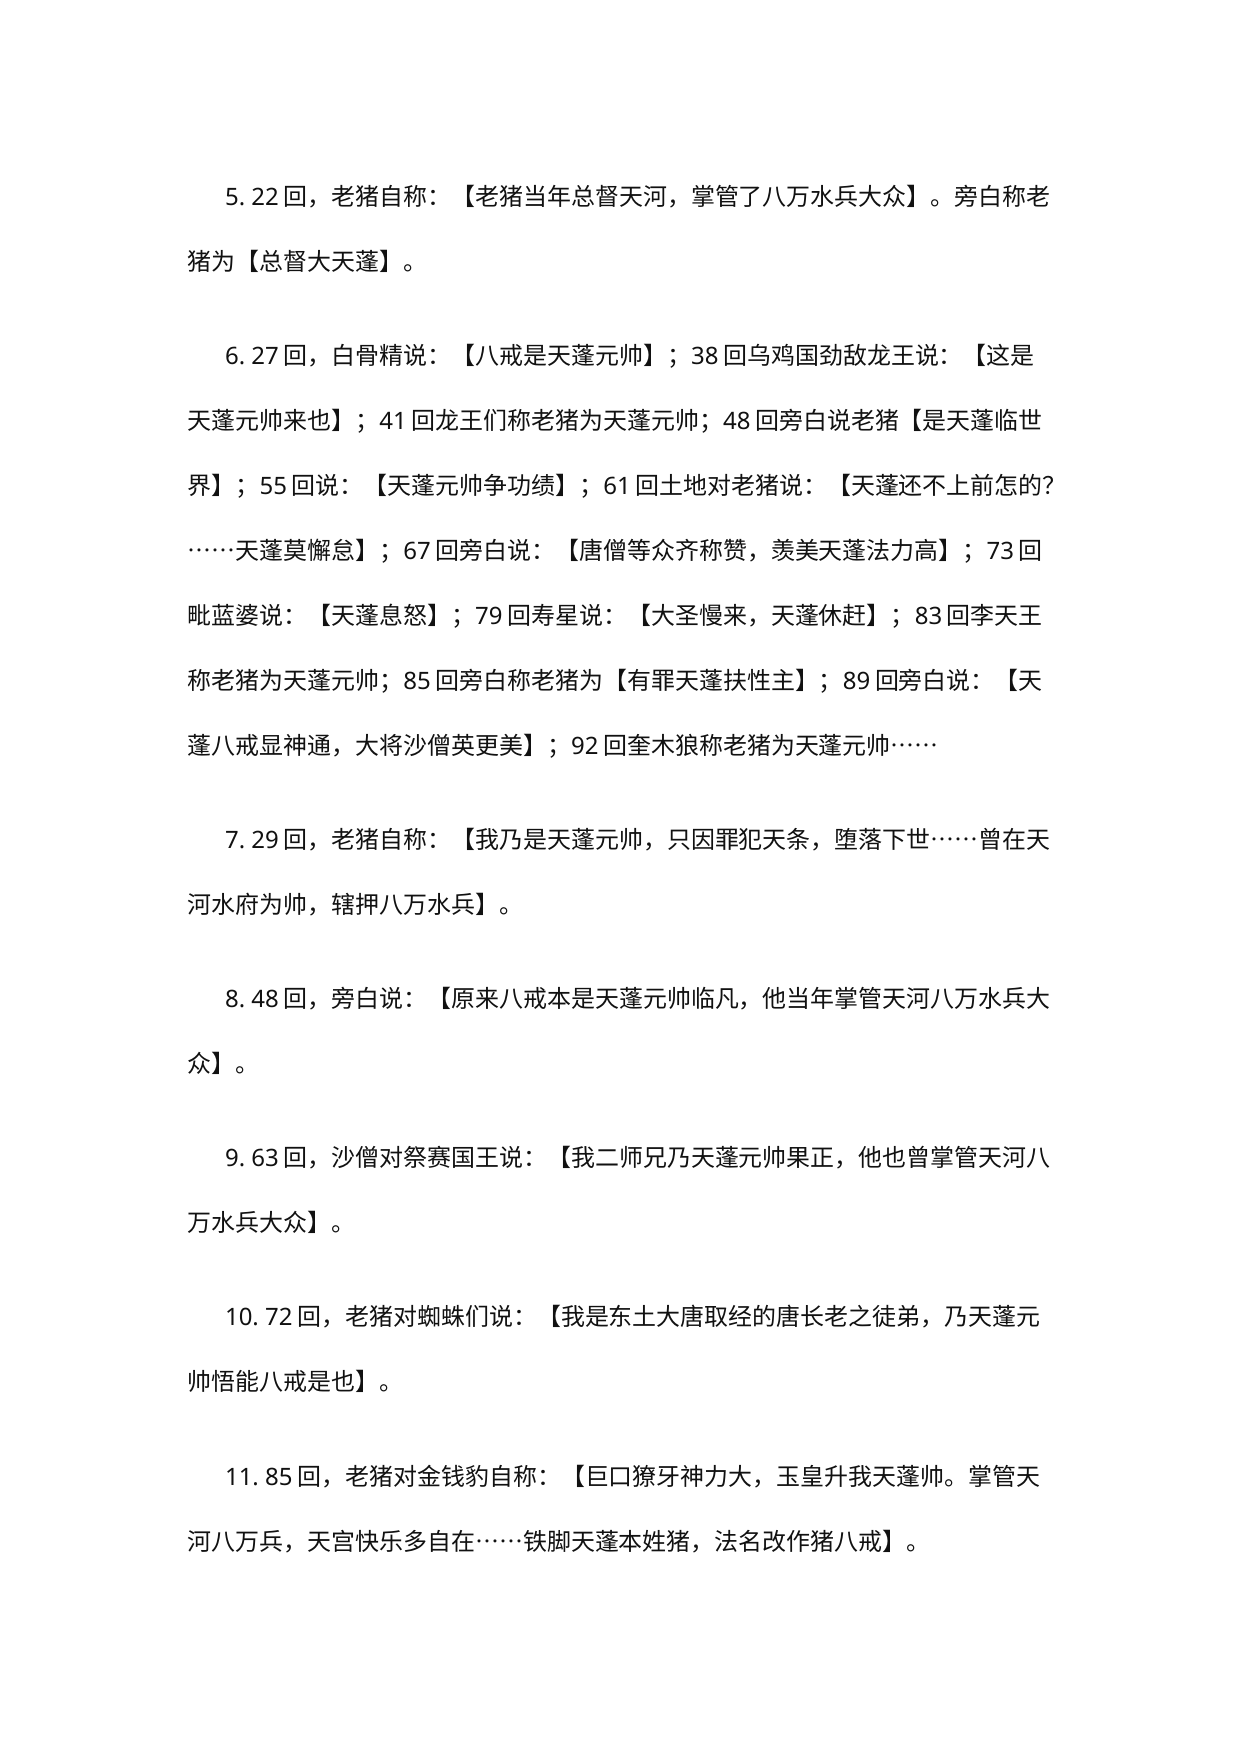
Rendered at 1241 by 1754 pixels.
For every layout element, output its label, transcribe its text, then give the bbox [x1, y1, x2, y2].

text 10. 72回，老猪对蜘蛛们说：【我是东土大唐取经的唐长老之徒弟，乃天蓬元帅悟能八戒是也】。 [187, 1283, 1053, 1413]
text 5. 22回，老猪自称：【老猪当年总督天河，掌管了八万水兵大众】。旁白称老猪为【总督大天蓬】。 [187, 162, 1053, 292]
text 11. 85回，老猪对金钱豹自称：【巨口獠牙神力大，玉皇升我天蓬帅。掌管天河八万兵，天宫快乐多自在……铁脚天蓬本姓猪，法名改作猪八戒】。 [187, 1442, 1053, 1572]
text 9. 63回，沙僧对祭赛国王说：【我二师兄乃天蓬元帅果正，他也曾掌管天河八万水兵大众】。 [187, 1124, 1053, 1254]
text 7. 29回，老猪自称：【我乃是天蓬元帅，只因罪犯天条，堕落下世……曾在天河水府为帅，辖押八万水兵】。 [187, 805, 1053, 935]
text 8. 48回，旁白说：【原来八戒本是天蓬元帅临凡，他当年掌管天河八万水兵大众】。 [187, 964, 1053, 1094]
text 6. 27回，白骨精说：【八戒是天蓬元帅】；38回乌鸡国劲敌龙王说：【这是天蓬元帅来也】；41回龙王们称老猪为天蓬元帅；48回旁白说老猪【是天蓬临世界】；55回说：【天蓬元帅争功绩】；61回土地对老猪说：【天蓬还不上前怎的？……天蓬莫懈怠】；67回旁白说：【唐僧等众齐称赞，羡美天蓬法力高】；73回毗蓝婆说：【天蓬息怒】；79回寿星说：【大圣慢来，天蓬休赶】；83回李天王称老猪为天蓬元帅；85回旁白称老猪为【有罪天蓬扶性主】；89回旁白说：【天蓬八戒显神通，大将沙僧英更美】；92回奎木狼称老猪为天蓬元帅…… [187, 321, 1053, 776]
